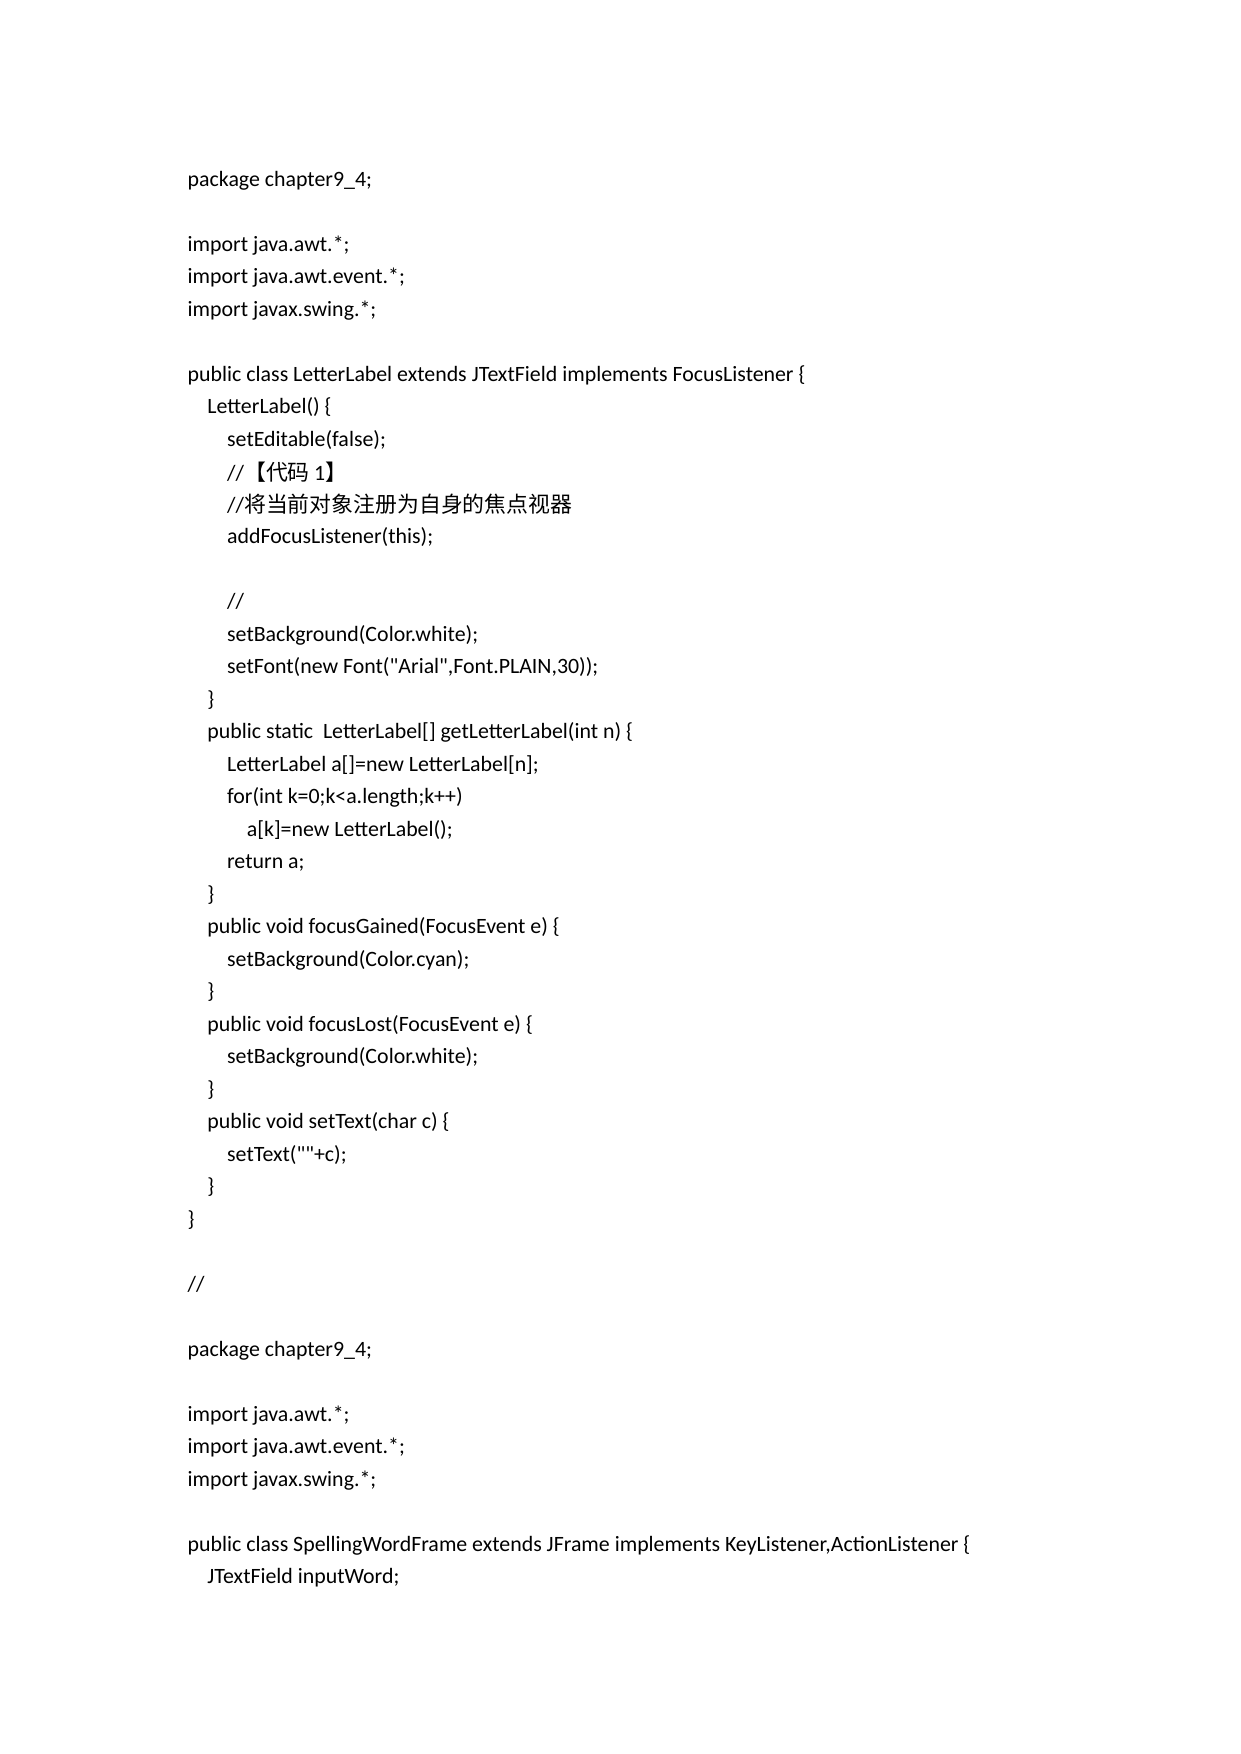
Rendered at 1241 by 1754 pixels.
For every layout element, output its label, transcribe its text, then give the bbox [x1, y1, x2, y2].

text setFont(new Font("Arial",Font.PLAIN,30)); [187, 649, 1053, 682]
text } [187, 974, 1053, 1007]
text a[k]=new LetterLabel(); [187, 812, 1053, 844]
text public class LetterLabel extends JTextField implements FocusListener { [187, 357, 1053, 389]
text } [187, 1202, 1053, 1234]
text // [187, 1267, 1053, 1299]
text import java.awt.event.*; [187, 1429, 1053, 1462]
text //将当前对象注册为自身的焦点视器 [187, 487, 1053, 519]
text public void setText(char c) { [187, 1104, 1053, 1137]
text } [187, 877, 1053, 909]
text public class SpellingWordFrame extends JFrame implements KeyListener,ActionListener { [187, 1527, 1053, 1559]
text for(int k=0;k<a.length;k++) [187, 779, 1053, 812]
text return a; [187, 844, 1053, 877]
text public static LetterLabel[] getLetterLabel(int n) { [187, 714, 1053, 747]
text package chapter9_4; [187, 162, 1053, 194]
text } [187, 1169, 1053, 1202]
text // [187, 584, 1053, 617]
text setBackground(Color.white); [187, 617, 1053, 649]
text //【代码1】 [187, 454, 1053, 487]
text import java.awt.event.*; [187, 259, 1053, 292]
text import javax.swing.*; [187, 292, 1053, 324]
text } [187, 682, 1053, 714]
text import java.awt.*; [187, 1397, 1053, 1429]
text import java.awt.*; [187, 227, 1053, 259]
text setBackground(Color.cyan); [187, 942, 1053, 974]
text LetterLabel() { [187, 389, 1053, 422]
text public void focusGained(FocusEvent e) { [187, 909, 1053, 942]
text package chapter9_4; [187, 1332, 1053, 1364]
text setText(""+c); [187, 1137, 1053, 1169]
text setEditable(false); [187, 422, 1053, 454]
text public void focusLost(FocusEvent e) { [187, 1007, 1053, 1039]
text LetterLabel a[]=new LetterLabel[n]; [187, 747, 1053, 779]
text } [187, 1072, 1053, 1104]
text addFocusListener(this); [187, 519, 1053, 552]
text JTextField inputWord; [187, 1559, 1053, 1592]
text import javax.swing.*; [187, 1462, 1053, 1494]
text setBackground(Color.white); [187, 1039, 1053, 1072]
